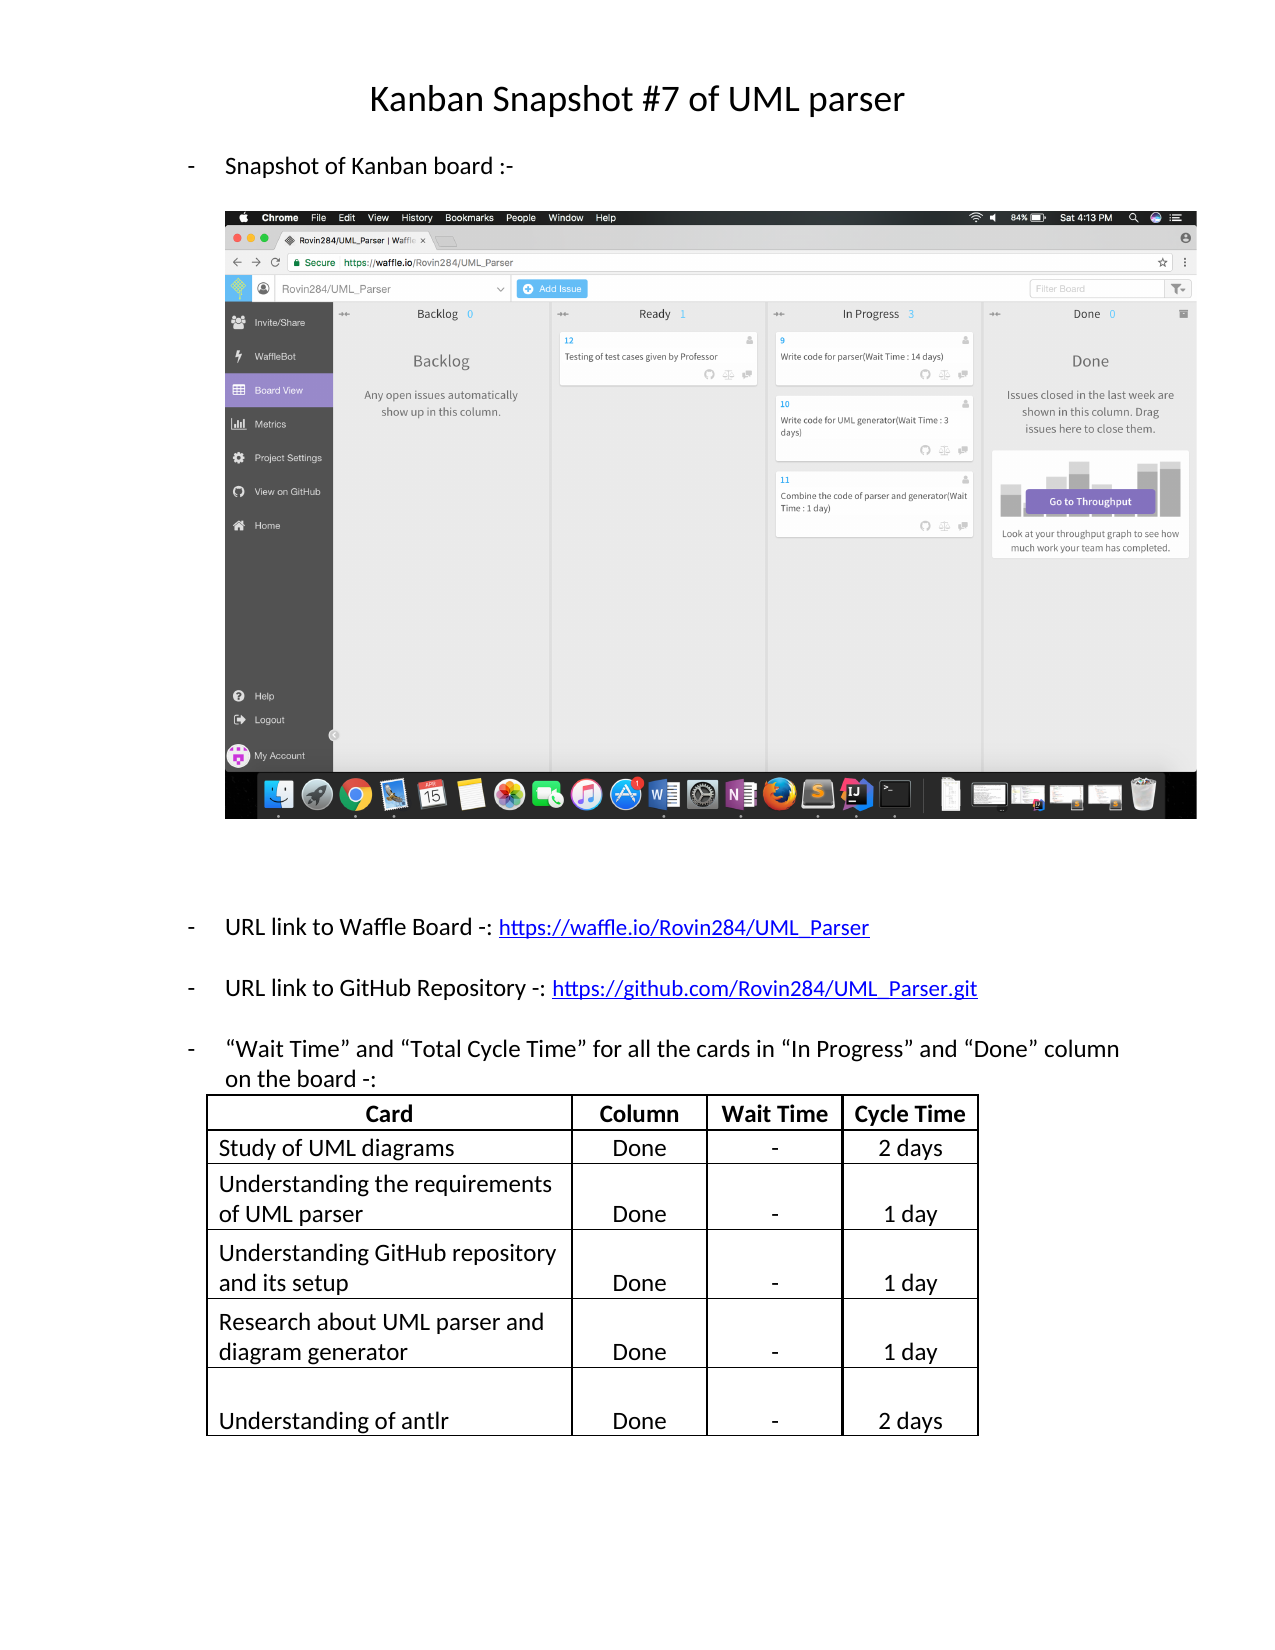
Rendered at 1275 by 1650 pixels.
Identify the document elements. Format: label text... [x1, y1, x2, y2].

table_cell 1 day [844, 1299, 977, 1367]
table_cell Done [573, 1299, 706, 1367]
table_cell Done [573, 1164, 706, 1229]
table_cell 1 day [844, 1230, 977, 1298]
list Snapshot of Kanban board :- [187, 150, 1125, 181]
table_cell 2 days [844, 1131, 977, 1162]
list URL link to Waffle Board -: https://waffle.io/Rovin284/UML_Parser [187, 911, 1125, 941]
table_cell Understanding GitHub repository and its setup [208, 1230, 571, 1298]
table_cell - [708, 1299, 841, 1367]
picture [225, 211, 1197, 819]
table_cell Understanding the requirements of UML parser [208, 1164, 571, 1229]
table_cell Research about UML parser and diagram generator [208, 1299, 571, 1367]
table_cell Done [573, 1230, 706, 1298]
table_cell Done [573, 1368, 706, 1435]
table_cell - [708, 1131, 841, 1162]
table_cell Done [573, 1131, 706, 1162]
table_header Card [208, 1096, 571, 1129]
table_cell 2 days [844, 1368, 977, 1435]
table_cell 1 day [844, 1164, 977, 1229]
list URL link to GitHub Repository -: https://github.com/Rovin284/UML_Parser.git [187, 972, 1125, 1002]
table_cell - [708, 1230, 841, 1298]
table_cell Understanding of antlr [208, 1368, 571, 1435]
table_header Column [573, 1096, 706, 1129]
table_header Wait Time [708, 1096, 841, 1129]
table_header Cycle Time [844, 1096, 977, 1129]
table_cell Study of UML diagrams [208, 1131, 571, 1162]
list “Wait Time” and “Total Cycle Time” for all the cards in “In Progress” and “Done” column on the board -: [187, 1033, 1125, 1094]
table_cell - [708, 1164, 841, 1229]
table_cell - [708, 1368, 841, 1435]
